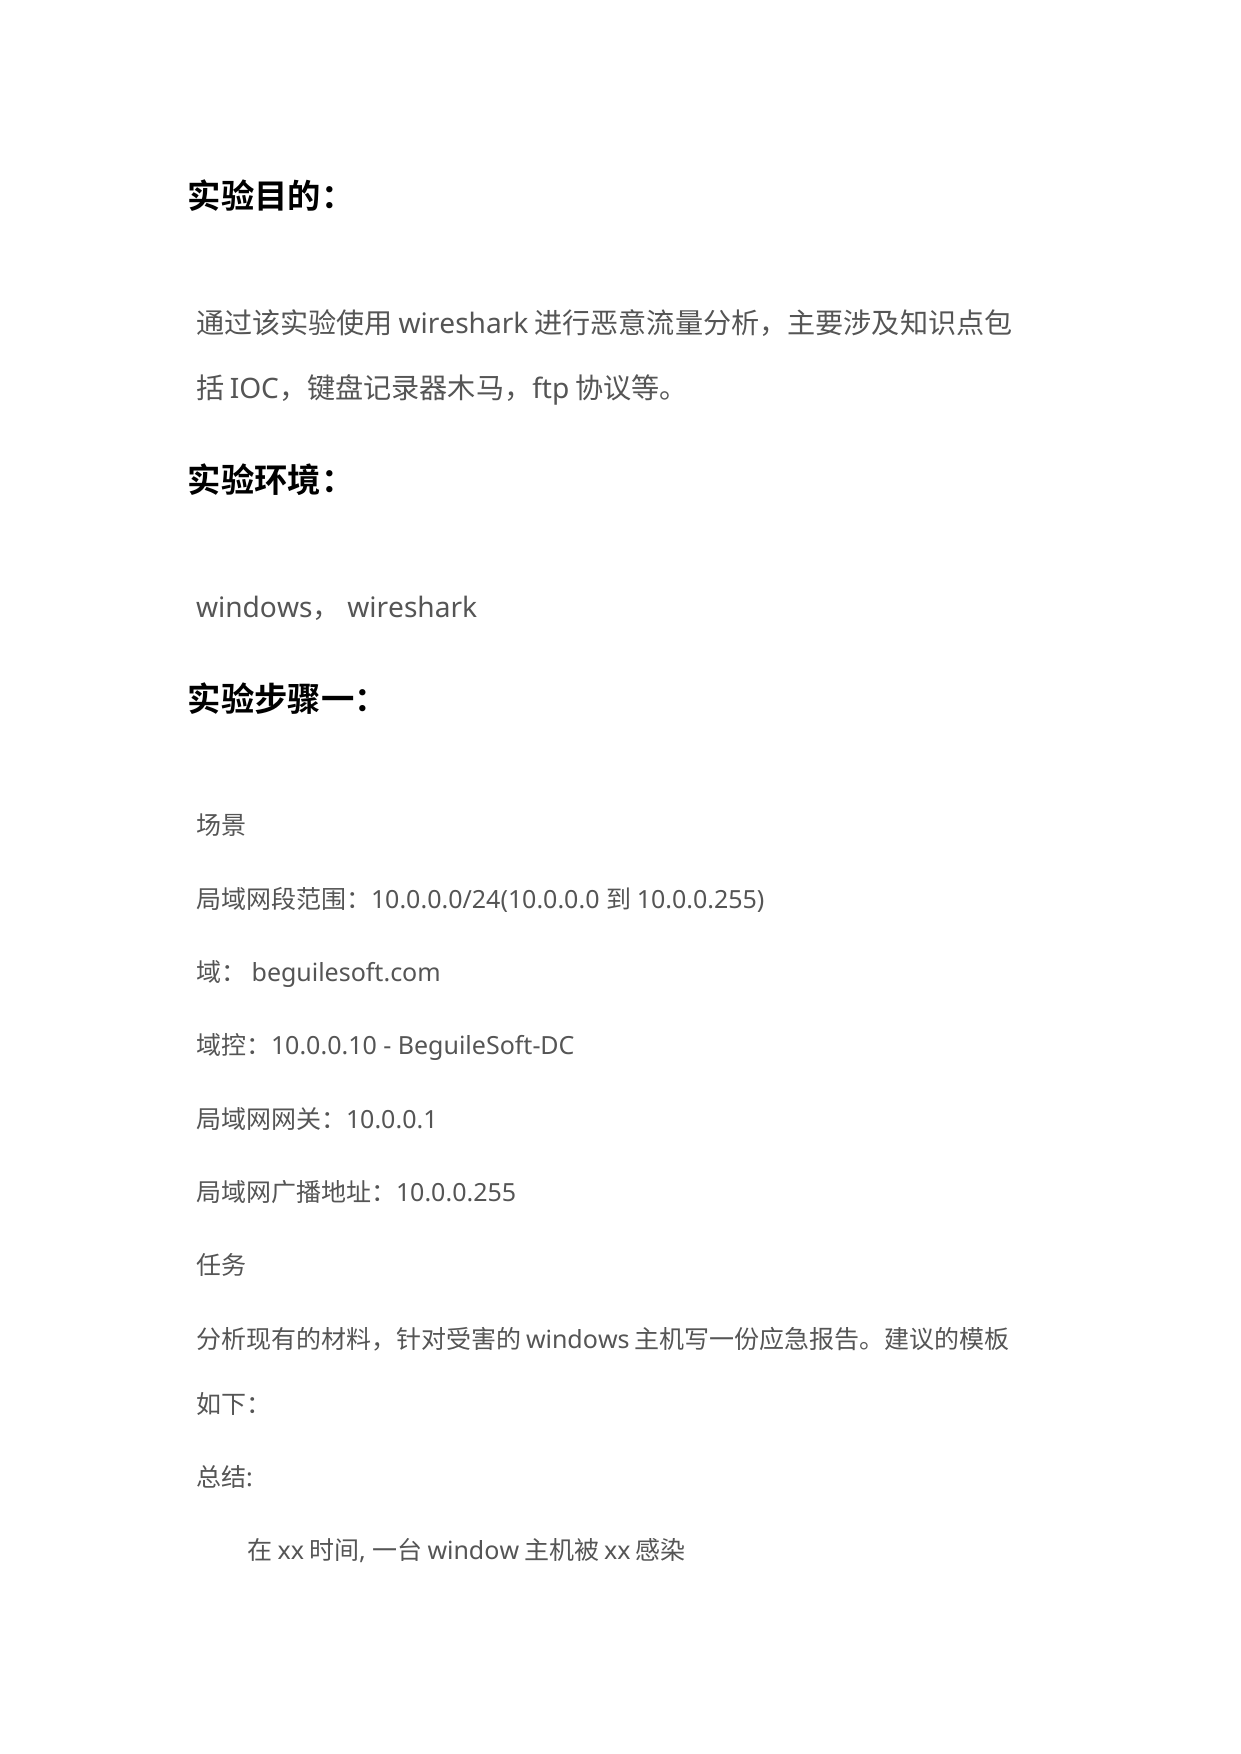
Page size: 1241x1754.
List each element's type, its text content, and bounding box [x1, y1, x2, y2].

text 局域网网关：10.0.0.1 [196, 1085, 1015, 1150]
text 局域网广播地址：10.0.0.255 [196, 1158, 1015, 1223]
text 域： beguilesoft.com [196, 938, 1015, 1003]
text 在xx时间, 一台window主机被xx感染 [196, 1516, 1015, 1581]
text windows， wireshark [196, 573, 1015, 638]
text 局域网段范围：10.0.0.0/24(10.0.0.0 到 10.0.0.255) [196, 865, 1015, 930]
subtitle 实验步骤一： [187, 665, 1053, 730]
text 分析现有的材料，针对受害的windows主机写一份应急报告。建议的模板如下： [196, 1305, 1015, 1435]
text 总结: [196, 1443, 1015, 1508]
text 任务 [196, 1231, 1015, 1296]
text 域控：10.0.0.10 - BeguileSoft-DC [196, 1011, 1015, 1076]
subtitle 实验目的： [187, 162, 1053, 227]
subtitle 实验环境： [187, 446, 1053, 511]
text 场景 [196, 791, 1015, 856]
text 通过该实验使用wireshark进行恶意流量分析，主要涉及知识点包括IOC，键盘记录器木马，ftp协议等。 [196, 289, 1015, 419]
